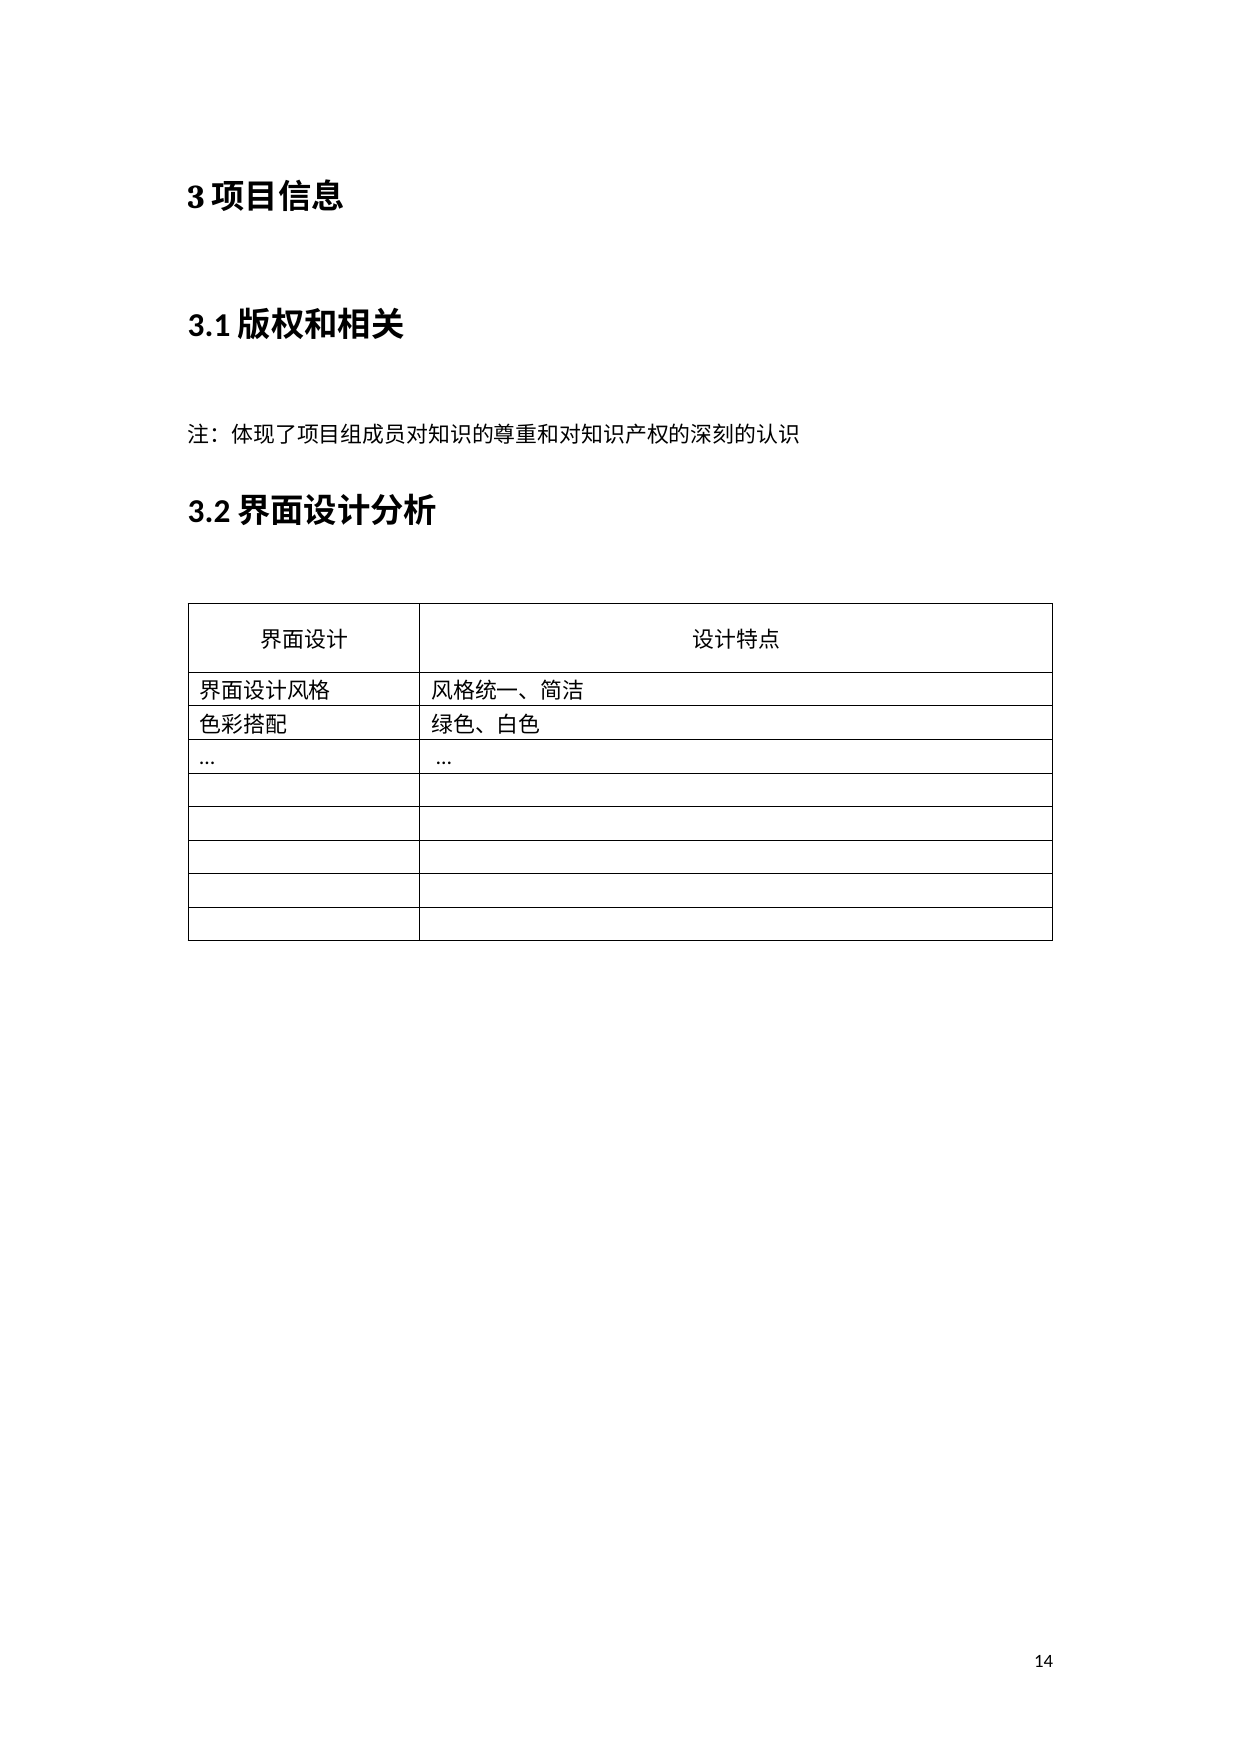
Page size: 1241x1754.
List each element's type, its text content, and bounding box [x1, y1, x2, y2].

table_header 界面设计 [189, 604, 419, 672]
table_cell [189, 841, 419, 873]
table_cell [420, 908, 1052, 940]
table_cell [189, 807, 419, 839]
table_cell [420, 774, 1052, 806]
subtitle 3.2界面设计分析 [187, 476, 1053, 541]
text 注：体现了项目组成员对知识的尊重和对知识产权的深刻的认识 [187, 416, 1053, 449]
table_cell … [189, 740, 419, 772]
table_cell 界面设计风格 [189, 673, 419, 705]
table_cell [420, 841, 1052, 873]
table_cell [189, 908, 419, 940]
table_cell 绿色、白色 [420, 706, 1052, 739]
table_cell … [420, 740, 1052, 772]
table_cell [189, 874, 419, 907]
table_header 设计特点 [420, 604, 1052, 672]
table_cell [420, 807, 1052, 839]
subtitle 3项目信息 [187, 162, 1053, 227]
table_cell 色彩搭配 [189, 706, 419, 739]
table_cell [189, 774, 419, 806]
subtitle 3.1 版权和相关 [187, 289, 1053, 354]
table_cell [420, 874, 1052, 907]
table_cell 风格统一、简洁 [420, 673, 1052, 705]
